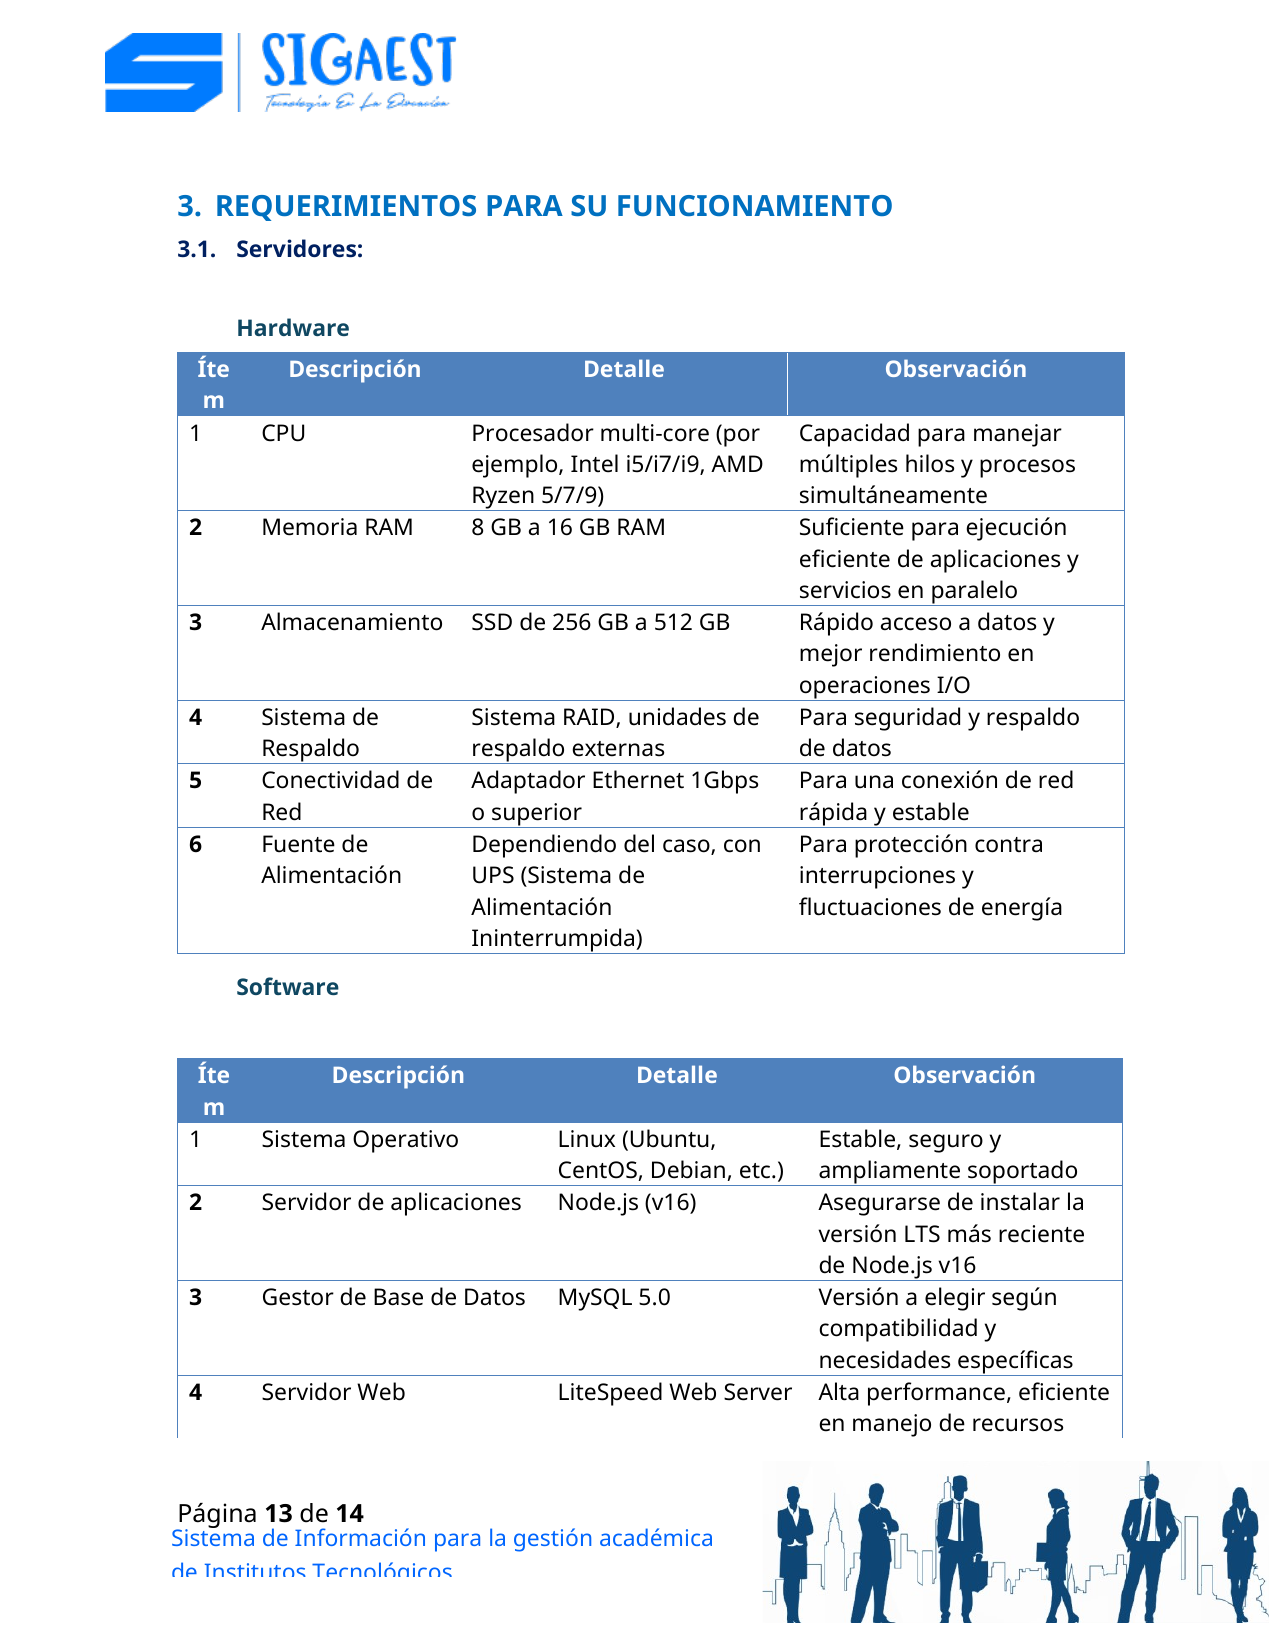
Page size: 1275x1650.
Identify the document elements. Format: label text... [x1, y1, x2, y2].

table_cell 4 [178, 701, 250, 763]
table_cell Sistema Operativo [250, 1123, 546, 1185]
table_cell Servidor de aplicaciones [250, 1186, 546, 1280]
table_cell SSD de 256 GB a 512 GB [460, 606, 787, 700]
table_cell Suficiente para ejecución eficiente de aplicaciones y servicios en paralelo [788, 511, 1124, 605]
table_cell 2 [178, 511, 250, 605]
table_header Descripción [250, 353, 460, 415]
table_cell 6 [178, 828, 250, 953]
table_cell Sistema de Respaldo [250, 701, 460, 763]
table_header Detalle [460, 353, 787, 415]
table_cell MySQL 5.0 [546, 1281, 807, 1375]
table_cell CPU [250, 416, 460, 510]
table_cell Conectividad de Red [250, 764, 460, 827]
table_cell Para seguridad y respaldo de datos [788, 701, 1124, 763]
table_header Ítem [178, 1059, 250, 1122]
table_cell Procesador multi-core (por ejemplo, Intel i5/i7/i9, AMD Ryzen 5/7/9) [460, 416, 787, 510]
subtitle REQUERIMIENTOS PARA SU FUNCIONAMIENTO [177, 185, 1098, 225]
table_cell Versión a elegir según compatibilidad y necesidades específicas [807, 1281, 1122, 1375]
picture [105, 33, 457, 112]
table_cell Gestor de Base de Datos [250, 1281, 546, 1375]
table_cell Almacenamiento [250, 606, 460, 700]
subtitle Software [177, 971, 1098, 1002]
table_cell 2 [178, 1186, 250, 1280]
table_header Ítem [178, 353, 250, 415]
table_cell Node.js (v16) [546, 1186, 807, 1280]
table_cell 1 [178, 416, 250, 510]
table_header Descripción [250, 1059, 546, 1122]
table_cell Fuente de Alimentación [250, 828, 460, 953]
table_cell Para protección contra interrupciones y fluctuaciones de energía [788, 828, 1124, 953]
table_cell Asegurarse de instalar la versión LTS más reciente de Node.js v16 [807, 1186, 1122, 1280]
table_cell Adaptador Ethernet 1Gbps o superior [460, 764, 787, 827]
table_cell Dependiendo del caso, con UPS (Sistema de Alimentación Ininterrumpida) [460, 828, 787, 953]
table_cell Memoria RAM [250, 511, 460, 605]
table_cell Capacidad para manejar múltiples hilos y procesos simultáneamente [788, 416, 1124, 510]
subtitle Hardware [177, 312, 1098, 343]
table_cell 4 [178, 1376, 250, 1438]
table_cell Linux (Ubuntu, CentOS, Debian, etc.) [546, 1123, 807, 1185]
picture [762, 1461, 1269, 1623]
table_cell 5 [178, 764, 250, 827]
table_cell 8 GB a 16 GB RAM [460, 511, 787, 605]
table_cell 3 [178, 606, 250, 700]
list Servidores: [177, 233, 1098, 264]
table_cell Rápido acceso a datos y mejor rendimiento en operaciones I/O [788, 606, 1124, 700]
table_cell Sistema RAID, unidades de respaldo externas [460, 701, 787, 763]
table_header Observación [788, 353, 1124, 415]
table_cell Estable, seguro y ampliamente soportado [807, 1123, 1122, 1185]
table_cell Alta performance, eficiente en manejo de recursos [807, 1376, 1122, 1438]
table_cell 1 [178, 1123, 250, 1185]
table_cell Servidor Web [250, 1376, 546, 1438]
table_cell LiteSpeed Web Server [546, 1376, 807, 1438]
table_header Observación [807, 1059, 1122, 1122]
table_cell Para una conexión de red rápida y estable [788, 764, 1124, 827]
table_cell 3 [178, 1281, 250, 1375]
table_header Detalle [546, 1059, 807, 1122]
